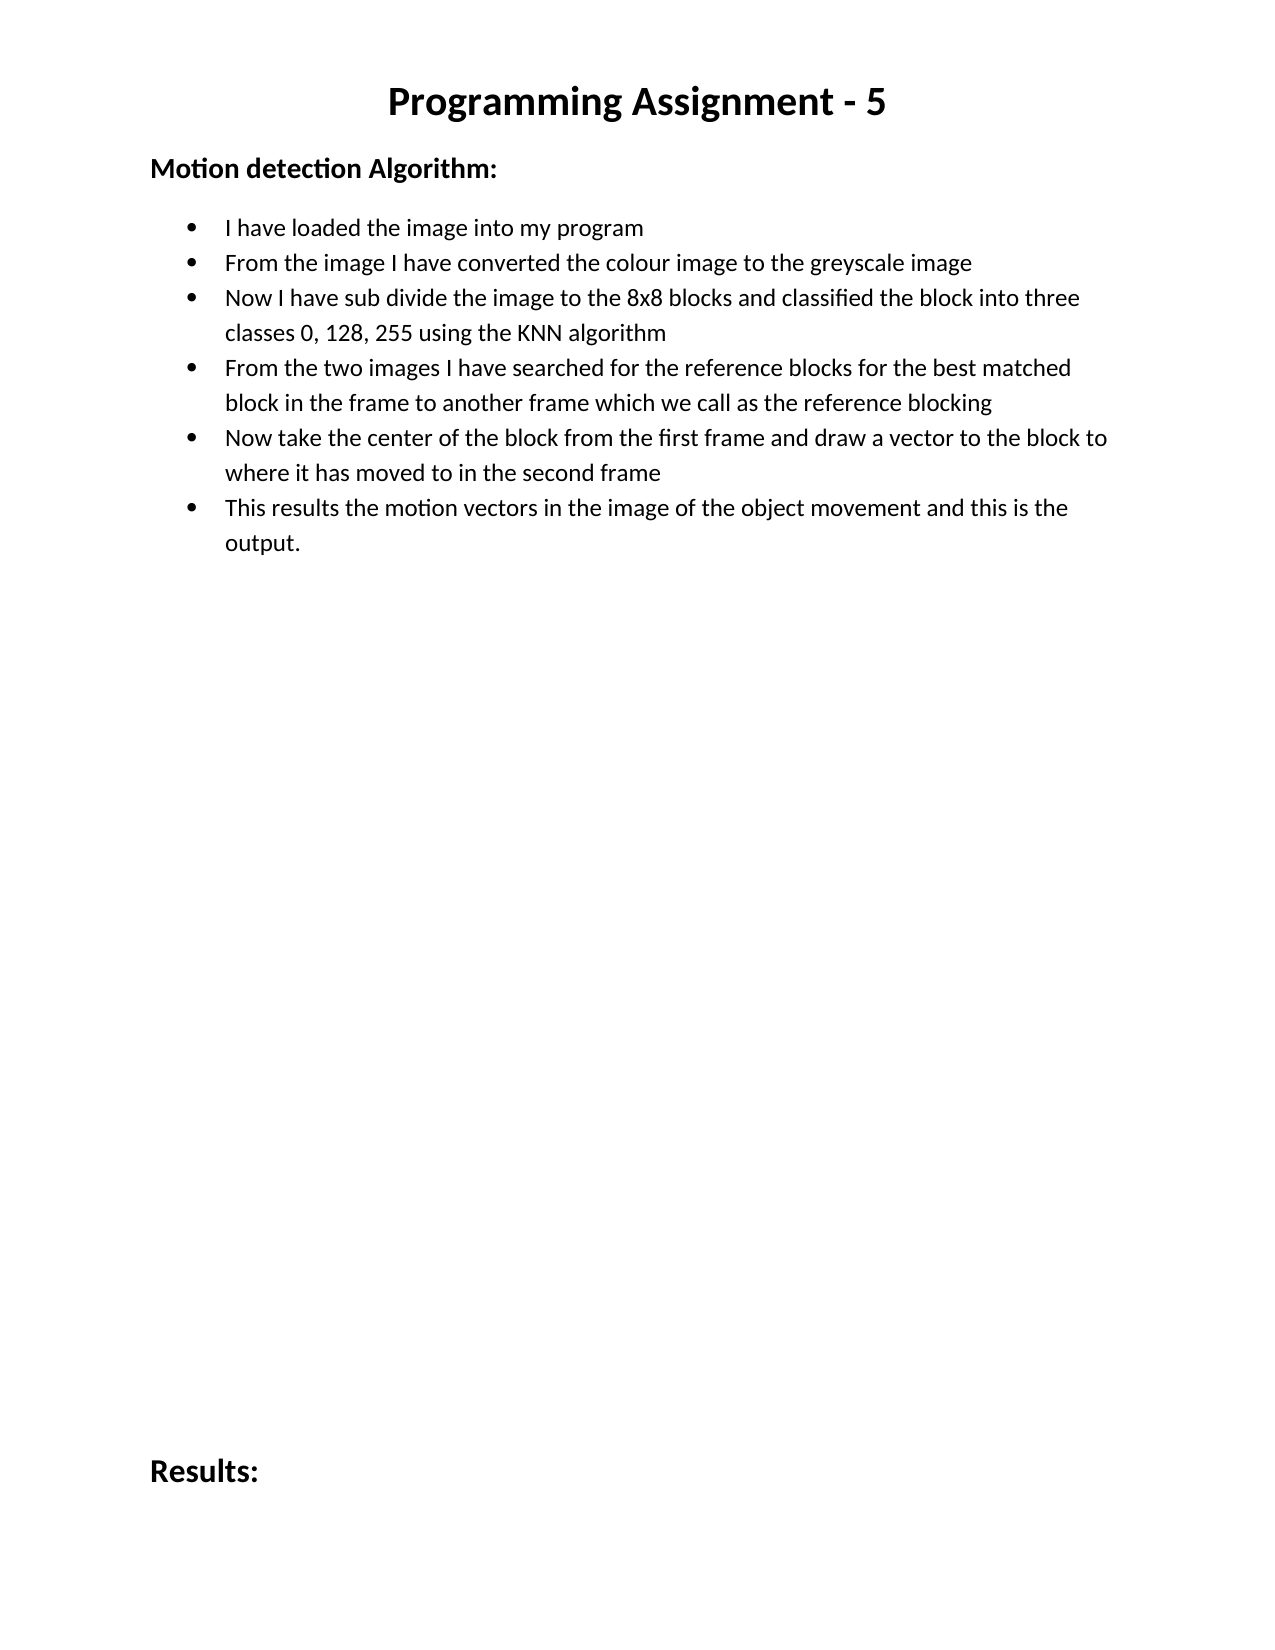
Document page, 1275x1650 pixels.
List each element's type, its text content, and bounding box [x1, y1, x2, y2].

list From the image I have converted the colour image to the greyscale image [187, 247, 1125, 277]
list Now take the center of the block from the first frame and draw a vector to the block to where it has moved to in the second frame [187, 422, 1125, 487]
list I have loaded the image into my program [187, 212, 1125, 242]
text Motion detection Algorithm: [150, 150, 1125, 186]
list This results the motion vectors in the image of the object movement and this is the output. [187, 492, 1125, 557]
list Now I have sub divide the image to the 8x8 blocks and classified the block into three classes 0, 128, 255 using the KNN algorithm [187, 282, 1125, 347]
text Results: [150, 1450, 1125, 1491]
list From the two images I have searched for the reference blocks for the best matched block in the frame to another frame which we call as the reference blocking [187, 352, 1125, 417]
